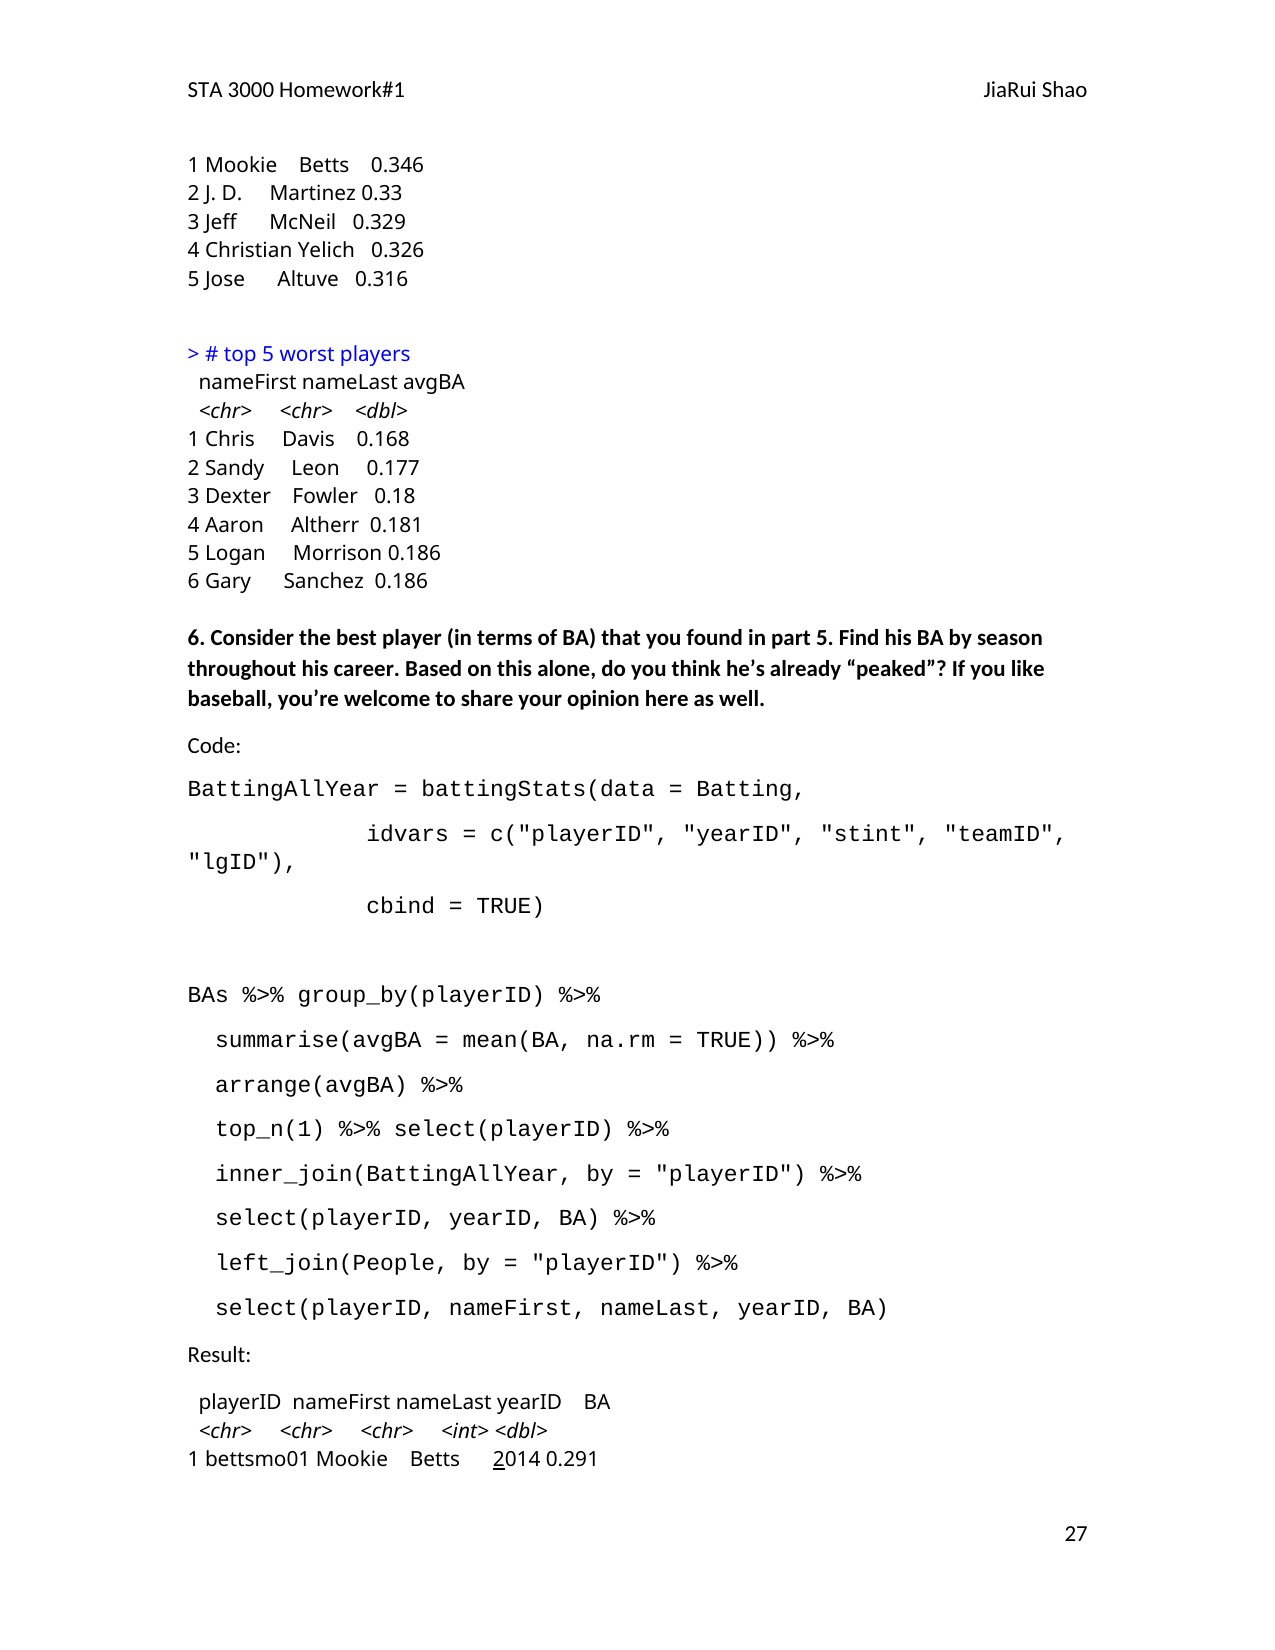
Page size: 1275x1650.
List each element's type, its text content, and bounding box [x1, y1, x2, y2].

text BAs %>% group_by(playerID) %>% [187, 984, 1087, 1010]
text 4 Christian Yelich 0.326 [187, 235, 1087, 264]
text 5 Jose Altuve 0.316 [187, 264, 1087, 292]
text select(playerID, yearID, BA) %>% [187, 1207, 1087, 1233]
text 3 Jeff McNeil 0.329 [187, 207, 1087, 235]
text <chr> <chr> <chr> <int> <dbl> [187, 1416, 1087, 1444]
text cbind = TRUE) [187, 895, 1087, 921]
text 1 bettsmo01 Mookie Betts 2014 0.291 [187, 1444, 1087, 1473]
text 2 Sandy Leon 0.177 [187, 453, 1087, 481]
text playerID nameFirst nameLast yearID BA [187, 1387, 1087, 1416]
text Result: [187, 1341, 1087, 1368]
text arrange(avgBA) %>% [187, 1073, 1087, 1099]
text nameFirst nameLast avgBA [187, 367, 1087, 396]
text Code: [187, 731, 1087, 759]
text 2 J. D. Martinez 0.33 [187, 178, 1087, 207]
text 6. Consider the best player (in terms of BA) that you found in part 5. Find his BA by season throughout his career. Based on this alone, do you think he’s already “peaked”? If you like baseball, you’re welcome to share your opinion here as well. [187, 623, 1087, 712]
text BattingAllYear = battingStats(data = Batting, [187, 778, 1087, 803]
text 6 Gary Sanchez 0.186 [187, 567, 1087, 595]
text 4 Aaron Altherr 0.181 [187, 510, 1087, 538]
text summarise(avgBA = mean(BA, na.rm = TRUE)) %>% [187, 1028, 1087, 1054]
text 1 Chris Davis 0.168 [187, 424, 1087, 453]
text <chr> <chr> <dbl> [187, 396, 1087, 424]
text 1 Mookie Betts 0.346 [187, 150, 1087, 178]
text > # top 5 worst players [187, 339, 1087, 367]
text inner_join(BattingAllYear, by = "playerID") %>% [187, 1162, 1087, 1188]
text select(playerID, nameFirst, nameLast, yearID, BA) [187, 1296, 1087, 1322]
text top_n(1) %>% select(playerID) %>% [187, 1118, 1087, 1143]
text left_join(People, by = "playerID") %>% [187, 1251, 1087, 1277]
text 5 Logan Morrison 0.186 [187, 538, 1087, 567]
text 3 Dexter Fowler 0.18 [187, 481, 1087, 510]
text idvars = c("playerID", "yearID", "stint", "teamID", "lgID"), [187, 822, 1087, 876]
